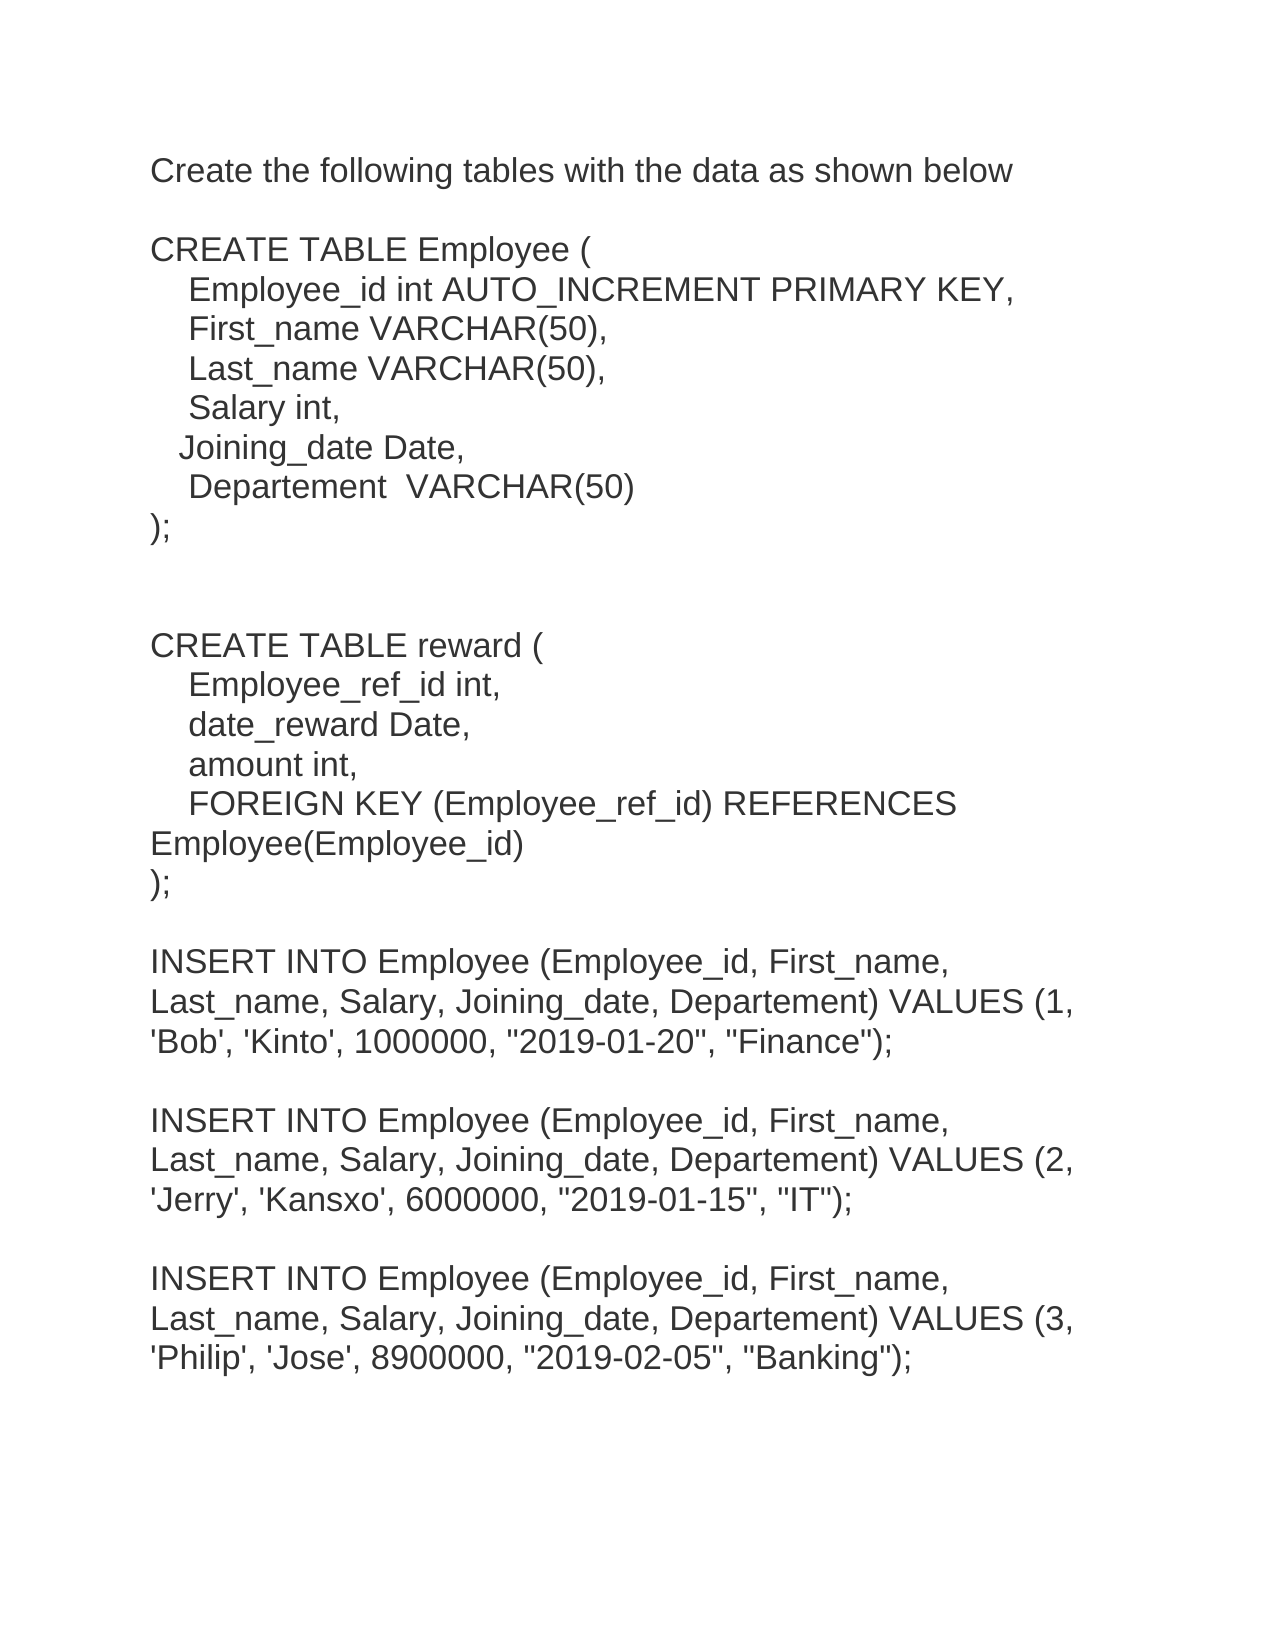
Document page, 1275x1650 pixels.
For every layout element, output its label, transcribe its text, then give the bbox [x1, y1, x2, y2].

text INSERT INTO Employee (Employee_id, First_name, Last_name, Salary, Joining_date, Departement) VALUES (3, 'Philip', 'Jose', 8900000, "2019-02-05", "Banking"); [150, 1258, 1125, 1377]
text ); [150, 862, 1125, 902]
text CREATE TABLE Employee ( [150, 229, 1125, 269]
text Joining_date Date, [150, 427, 1125, 467]
text FOREIGN KEY (Employee_ref_id) REFERENCES [150, 783, 1125, 823]
text Employee_ref_id int, [150, 664, 1125, 704]
text CREATE TABLE reward ( [150, 625, 1125, 664]
text Last_name VARCHAR(50), [150, 348, 1125, 387]
text INSERT INTO Employee (Employee_id, First_name, Last_name, Salary, Joining_date, Departement) VALUES (2, 'Jerry', 'Kansxo', 6000000, "2019-01-15", "IT"); [150, 1100, 1125, 1219]
text INSERT INTO Employee (Employee_id, First_name, Last_name, Salary, Joining_date, Departement) VALUES (1, 'Bob', 'Kinto', 1000000, "2019-01-20", "Finance"); [150, 942, 1125, 1060]
text date_reward Date, [150, 704, 1125, 744]
text Create the following tables with the data as shown below [150, 150, 1125, 189]
text Departement VARCHAR(50) [150, 467, 1125, 506]
text amount int, [150, 744, 1125, 783]
text Employee_id int AUTO_INCREMENT PRIMARY KEY, [150, 269, 1125, 308]
text First_name VARCHAR(50), [150, 308, 1125, 348]
text ); [150, 506, 1125, 546]
text Employee(Employee_id) [150, 823, 1125, 862]
text Salary int, [150, 387, 1125, 427]
